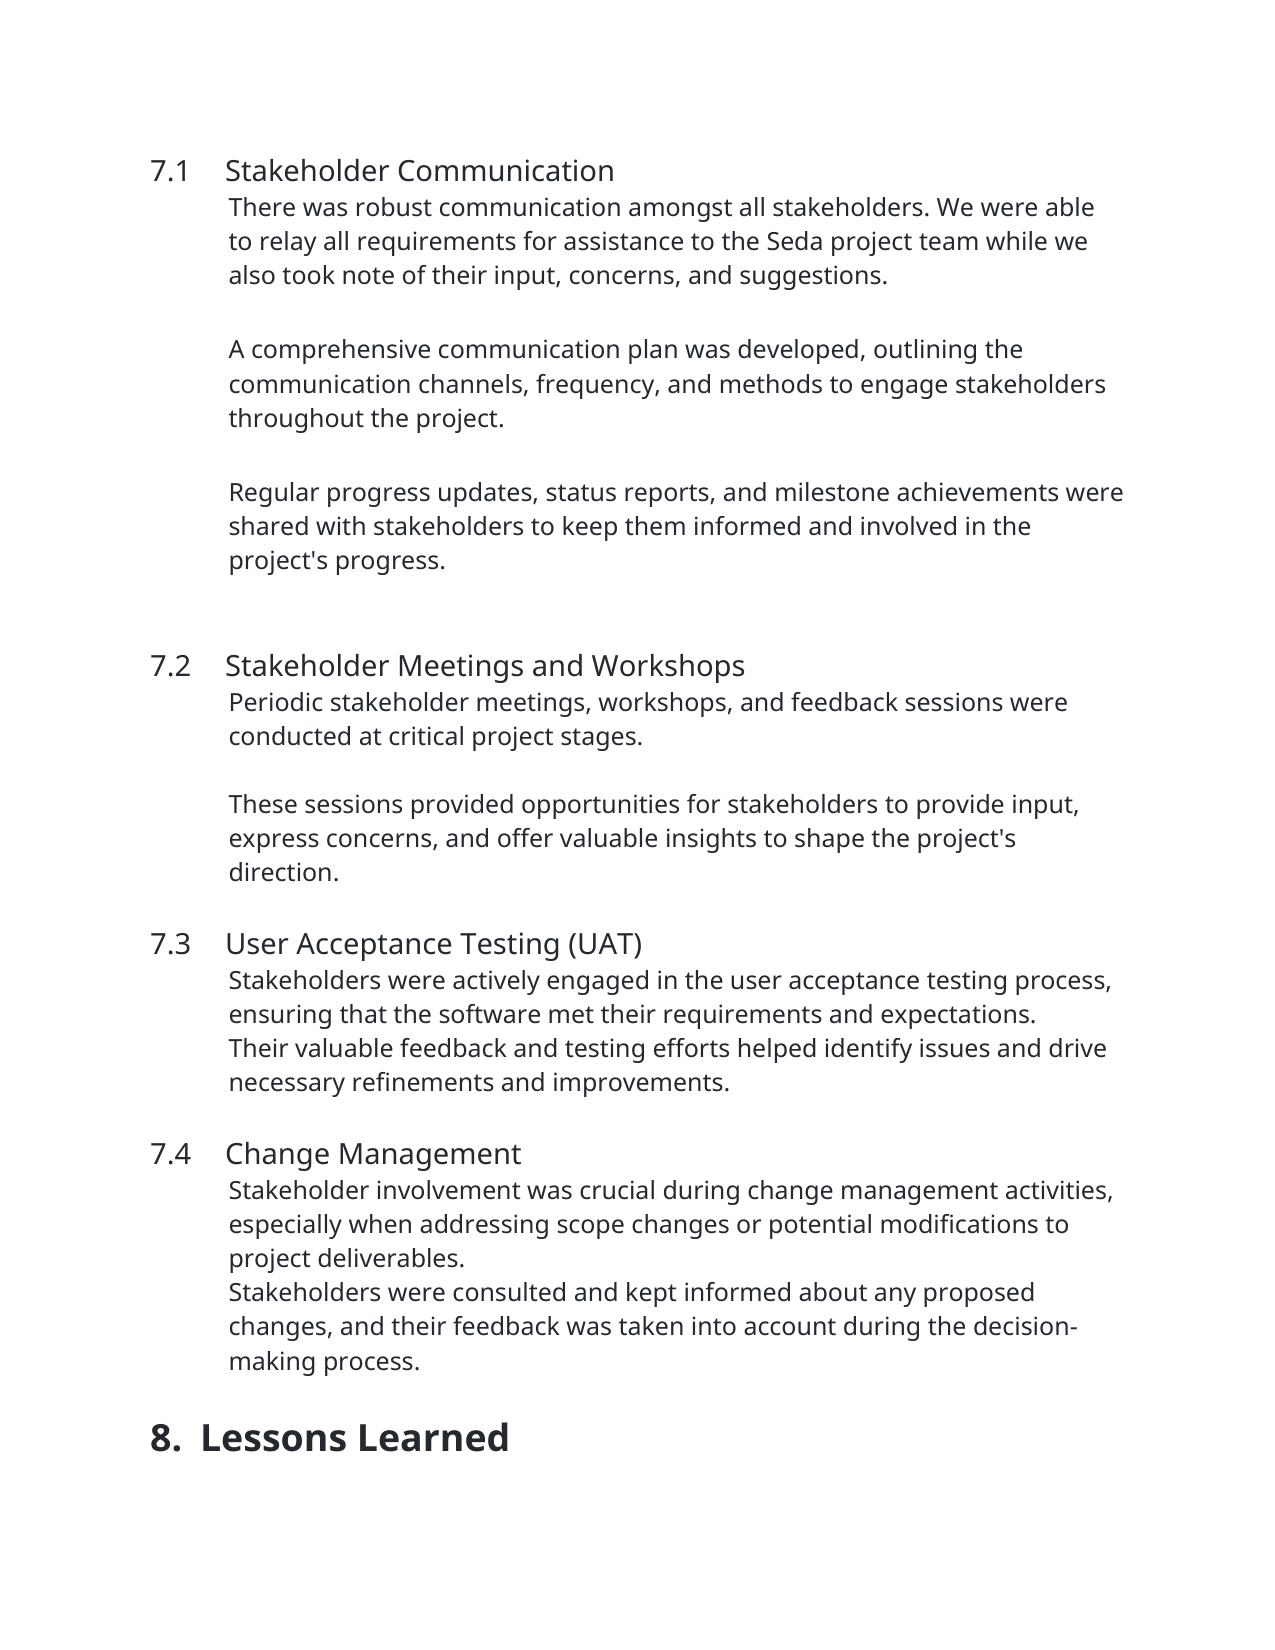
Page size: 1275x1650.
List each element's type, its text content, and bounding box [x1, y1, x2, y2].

list Periodic stakeholder meetings, workshops, and feedback sessions were conducted at critical project stages. [228, 685, 1125, 753]
list These sessions provided opportunities for stakeholders to provide input, express concerns, and offer valuable insights to shape the project's direction. [228, 787, 1125, 889]
list Their valuable feedback and testing efforts helped identify issues and drive necessary refinements and improvements. [228, 1031, 1125, 1099]
list Stakeholder Communication [150, 150, 1125, 190]
list Lessons Learned [150, 1411, 1125, 1462]
list Change Management [150, 1133, 1125, 1173]
list Stakeholders were actively engaged in the user acceptance testing process, ensuring that the software met their requirements and expectations. [228, 963, 1125, 1031]
list Stakeholder involvement was crucial during change management activities, especially when addressing scope changes or potential modifications to project deliverables. [228, 1173, 1125, 1275]
list Stakeholder Meetings and Workshops [150, 645, 1125, 685]
list A comprehensive communication plan was developed, outlining the communication channels, frequency, and methods to engage stakeholders throughout the project. [228, 332, 1125, 434]
list Stakeholders were consulted and kept informed about any proposed changes, and their feedback was taken into account during the decision-making process. [228, 1275, 1125, 1377]
list There was robust communication amongst all stakeholders. We were able to relay all requirements for assistance to the Seda project team while we also took note of their input, concerns, and suggestions. [228, 190, 1125, 292]
list User Acceptance Testing (UAT) [150, 923, 1125, 963]
list Regular progress updates, status reports, and milestone achievements were shared with stakeholders to keep them informed and involved in the project's progress. [228, 475, 1125, 577]
